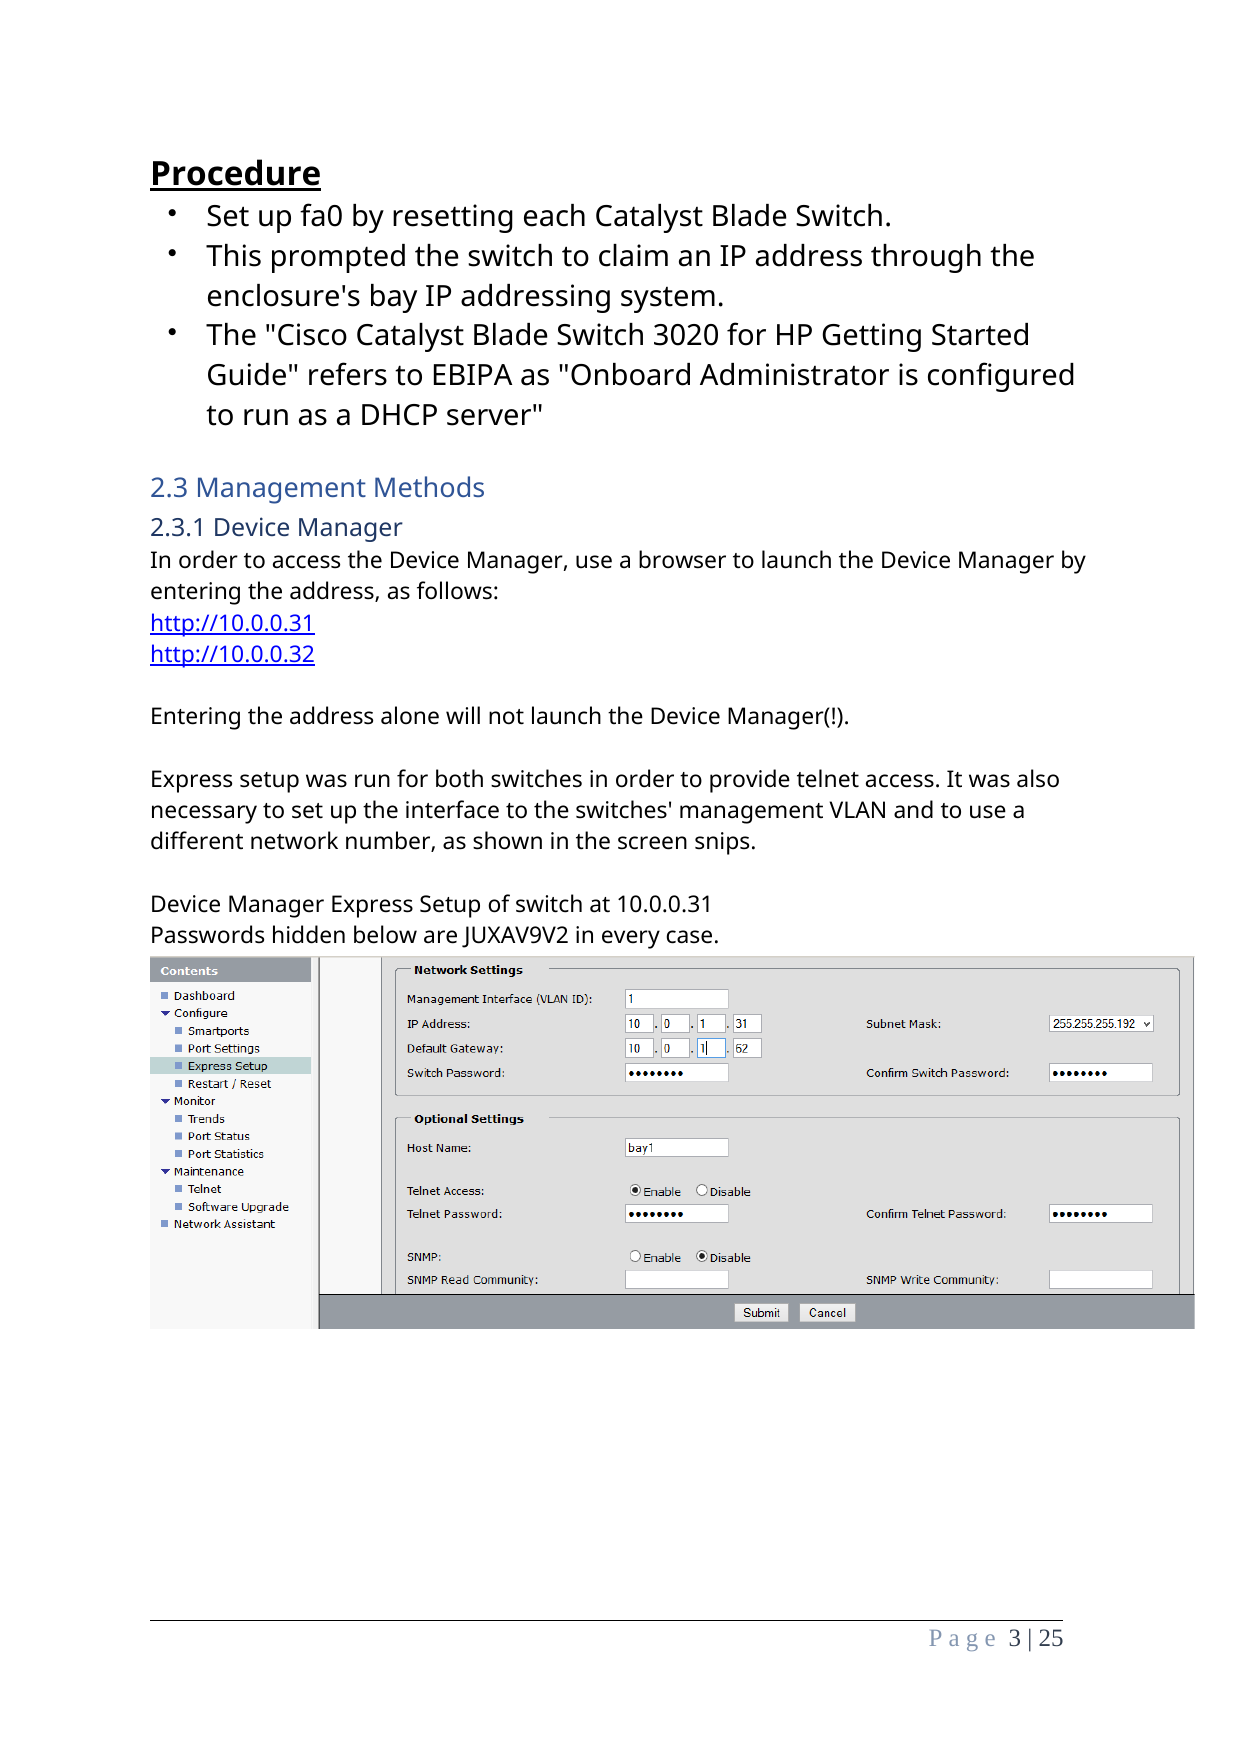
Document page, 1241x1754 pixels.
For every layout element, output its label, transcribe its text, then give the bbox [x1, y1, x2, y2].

text http://10.0.0.31 [150, 607, 1090, 638]
text Express setup was run for both switches in order to provide telnet access. It was also necessary to set up the interface to the switches' management VLAN and to use a different network number, as shown in the screen snips. [150, 763, 1090, 857]
list Set up fa0 by resetting each Catalyst Blade Switch. [169, 195, 1090, 235]
picture [150, 950, 1195, 1329]
text Device Manager Express Setup of switch at 10.0.0.31 [150, 888, 1090, 919]
text Passwords hidden below are JUXAV9V2 in every case. [150, 919, 1090, 950]
text In order to access the Device Manager, use a browser to launch the Device Manager by entering the address, as follows: [150, 544, 1090, 607]
subtitle 2.3 Management Methods [150, 469, 1090, 506]
text Procedure [150, 150, 1090, 195]
list This prompted the switch to claim an IP address through the enclosure's bay IP addressing system. [169, 235, 1090, 314]
subtitle 2.3.1 Device Manager [150, 510, 1090, 544]
list The "Cisco Catalyst Blade Switch 3020 for HP Getting Started Guide" refers to EBIPA as "Onboard Administrator is configured to run as a DHCP server" [169, 314, 1090, 433]
text Entering the address alone will not launch the Device Manager(!). [150, 700, 1090, 732]
text http://10.0.0.32 [150, 638, 1090, 669]
